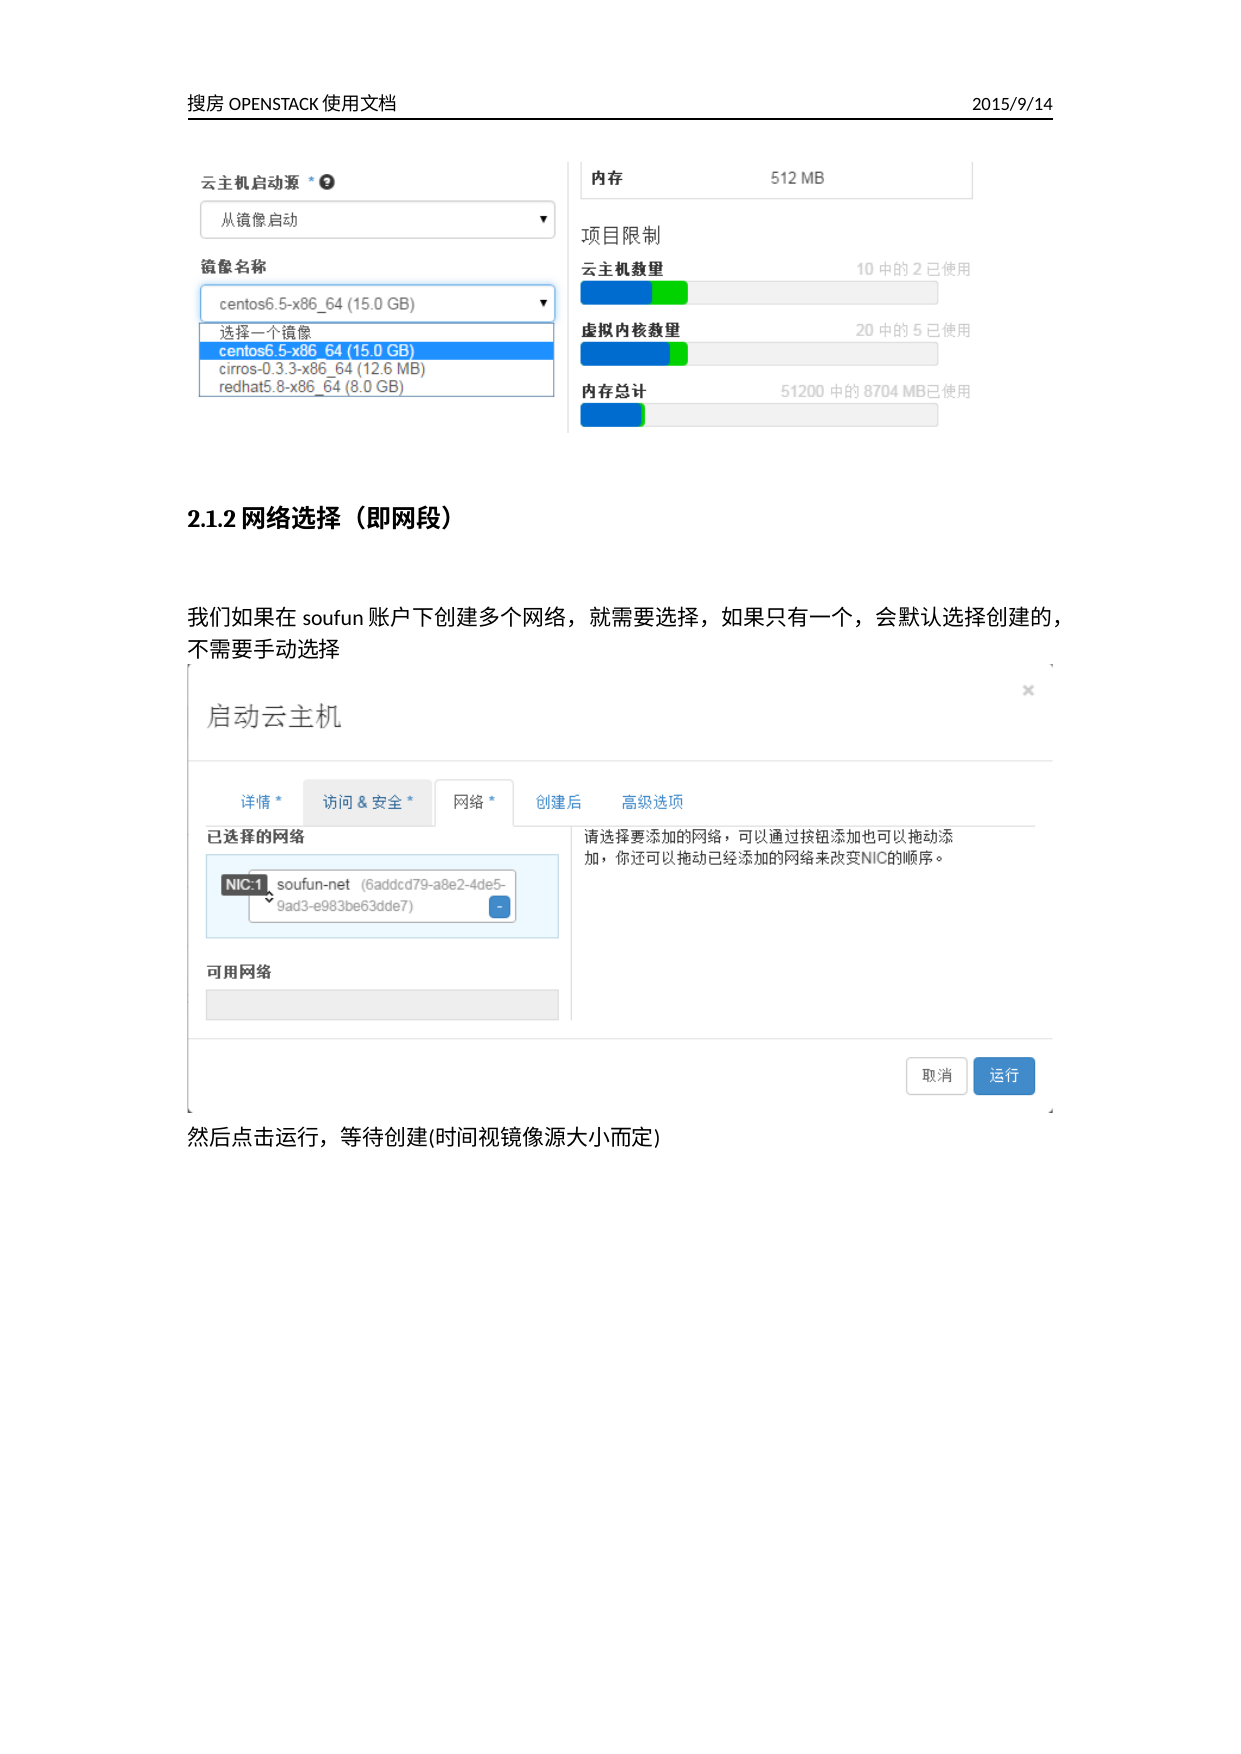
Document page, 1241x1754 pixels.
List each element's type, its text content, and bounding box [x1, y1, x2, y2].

text 然后点击运行，等待创建(时间视镜像源大小而定) [187, 1119, 1053, 1152]
picture [187, 162, 1053, 433]
picture [187, 664, 1053, 1113]
text 我们如果在soufun账户下创建多个网络，就需要选择，如果只有一个，会默认选择创建的，不需要手动选择 [187, 599, 1053, 664]
subtitle 2.1.2 网络选择（即网段） [187, 484, 1053, 549]
